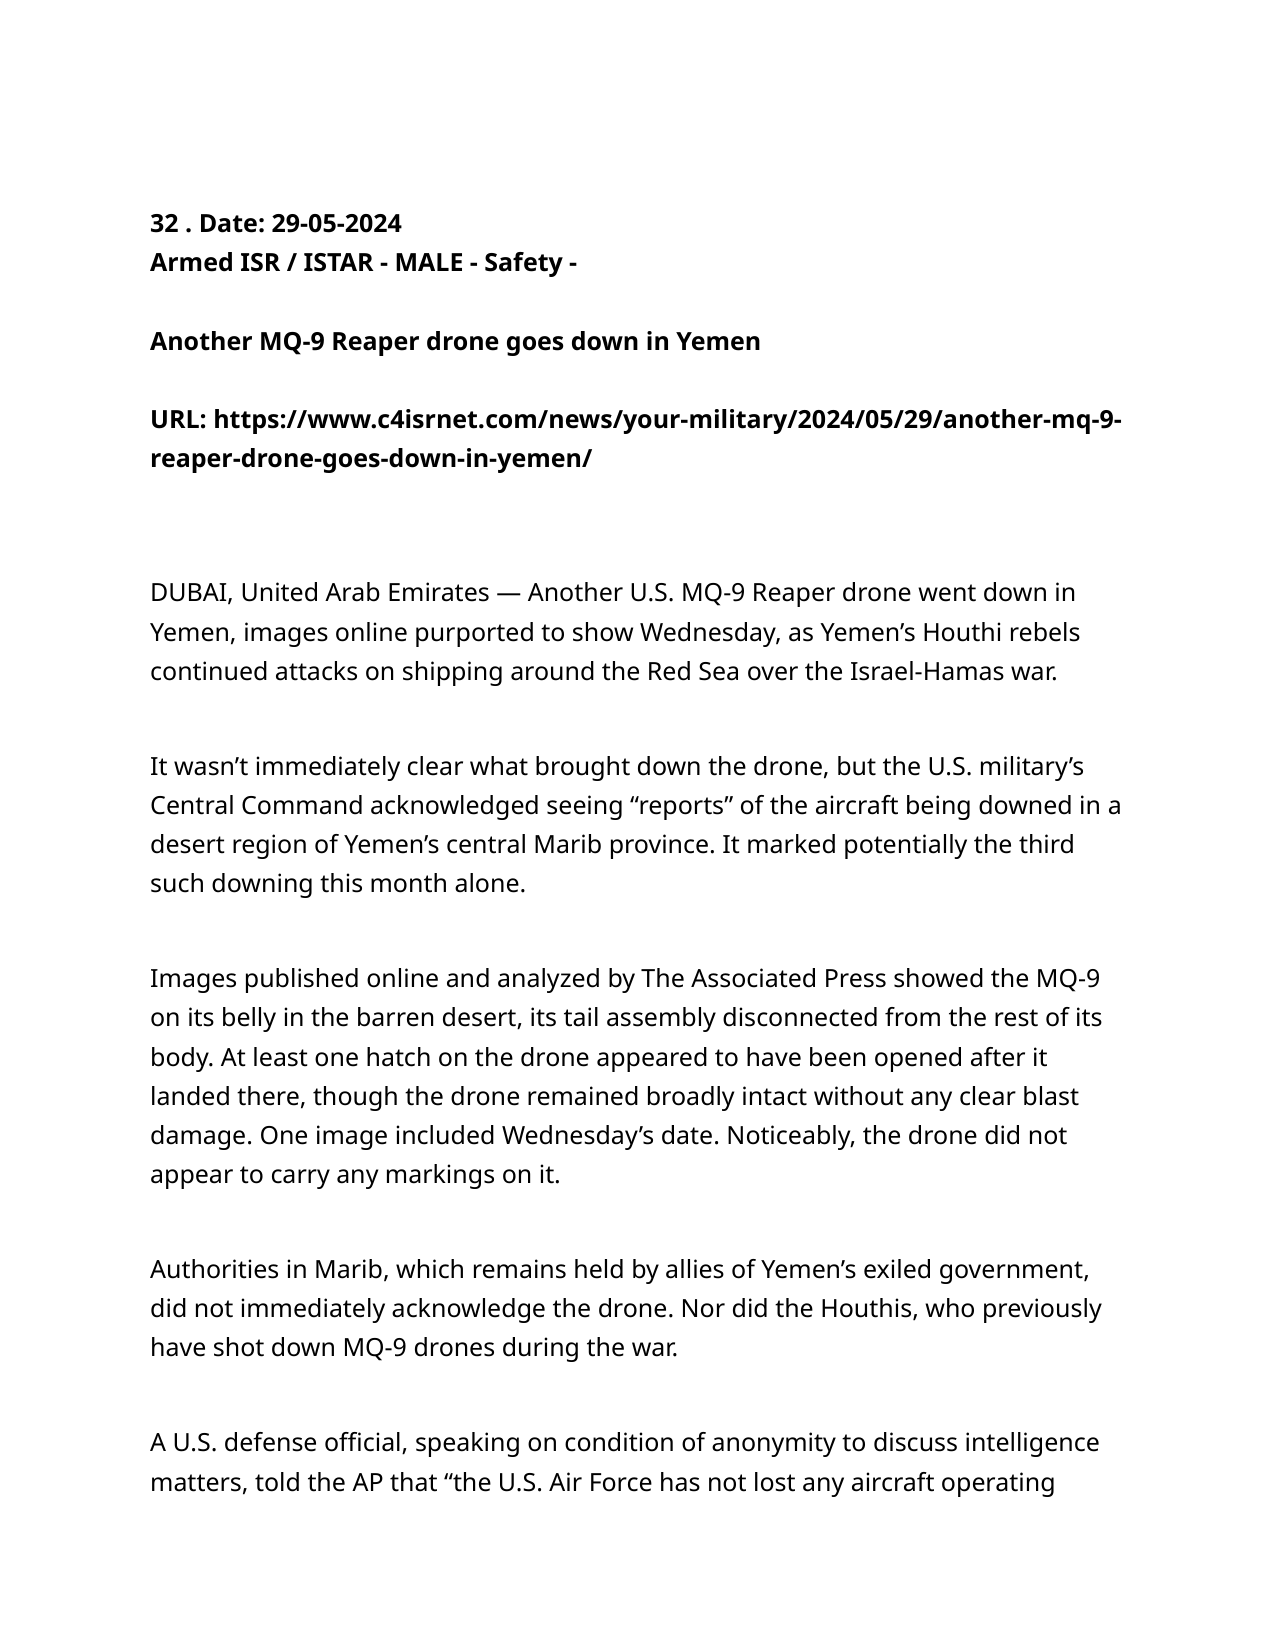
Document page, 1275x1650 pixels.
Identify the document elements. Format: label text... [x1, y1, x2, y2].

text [150, 1425, 1125, 1498]
text Images published online and analyzed by The Associated Press showed the MQ-9 on its belly in the barren desert, its tail assembly disconnected from the rest of its body. At least one hatch on the drone appeared to have been opened after it landed there, though the drone remained broadly intact without any clear blast damage. One image included Wednesday’s date. Noticeably, the drone did not appear to carry any markings on it. [150, 961, 1125, 1230]
text DUBAI, United Arab Emirates — Another U.S. MQ-9 Reaper drone went down in Yemen, images online purported to show Wednesday, as Yemen’s Houthi rebels continued attacks on shipping around the Red Sea over the Israel-Hamas war. [150, 575, 1125, 727]
text It wasn’t immediately clear what brought down the drone, but the U.S. military’s Central Command acknowledged seeing “reports” of the aircraft being downed in a desert region of Yemen’s central Marib province. It marked potentially the third such downing this month alone. [150, 748, 1125, 939]
text 32 . Date: 29-05-2024 Armed ISR / ISTAR - MALE - Safety - Another MQ-9 Reaper drone goes down in Yemen URL: https://www.c4isrnet.com/news/your-military/2024/05/29/another-mq-9-reaper-drone-goes-down-in-yemen/ [150, 206, 1125, 553]
text Authorities in Marib, which remains held by allies of Yemen’s exiled government, did not immediately acknowledge the drone. Nor did the Houthis, who previously have shot down MQ-9 drones during the war. [150, 1252, 1125, 1403]
